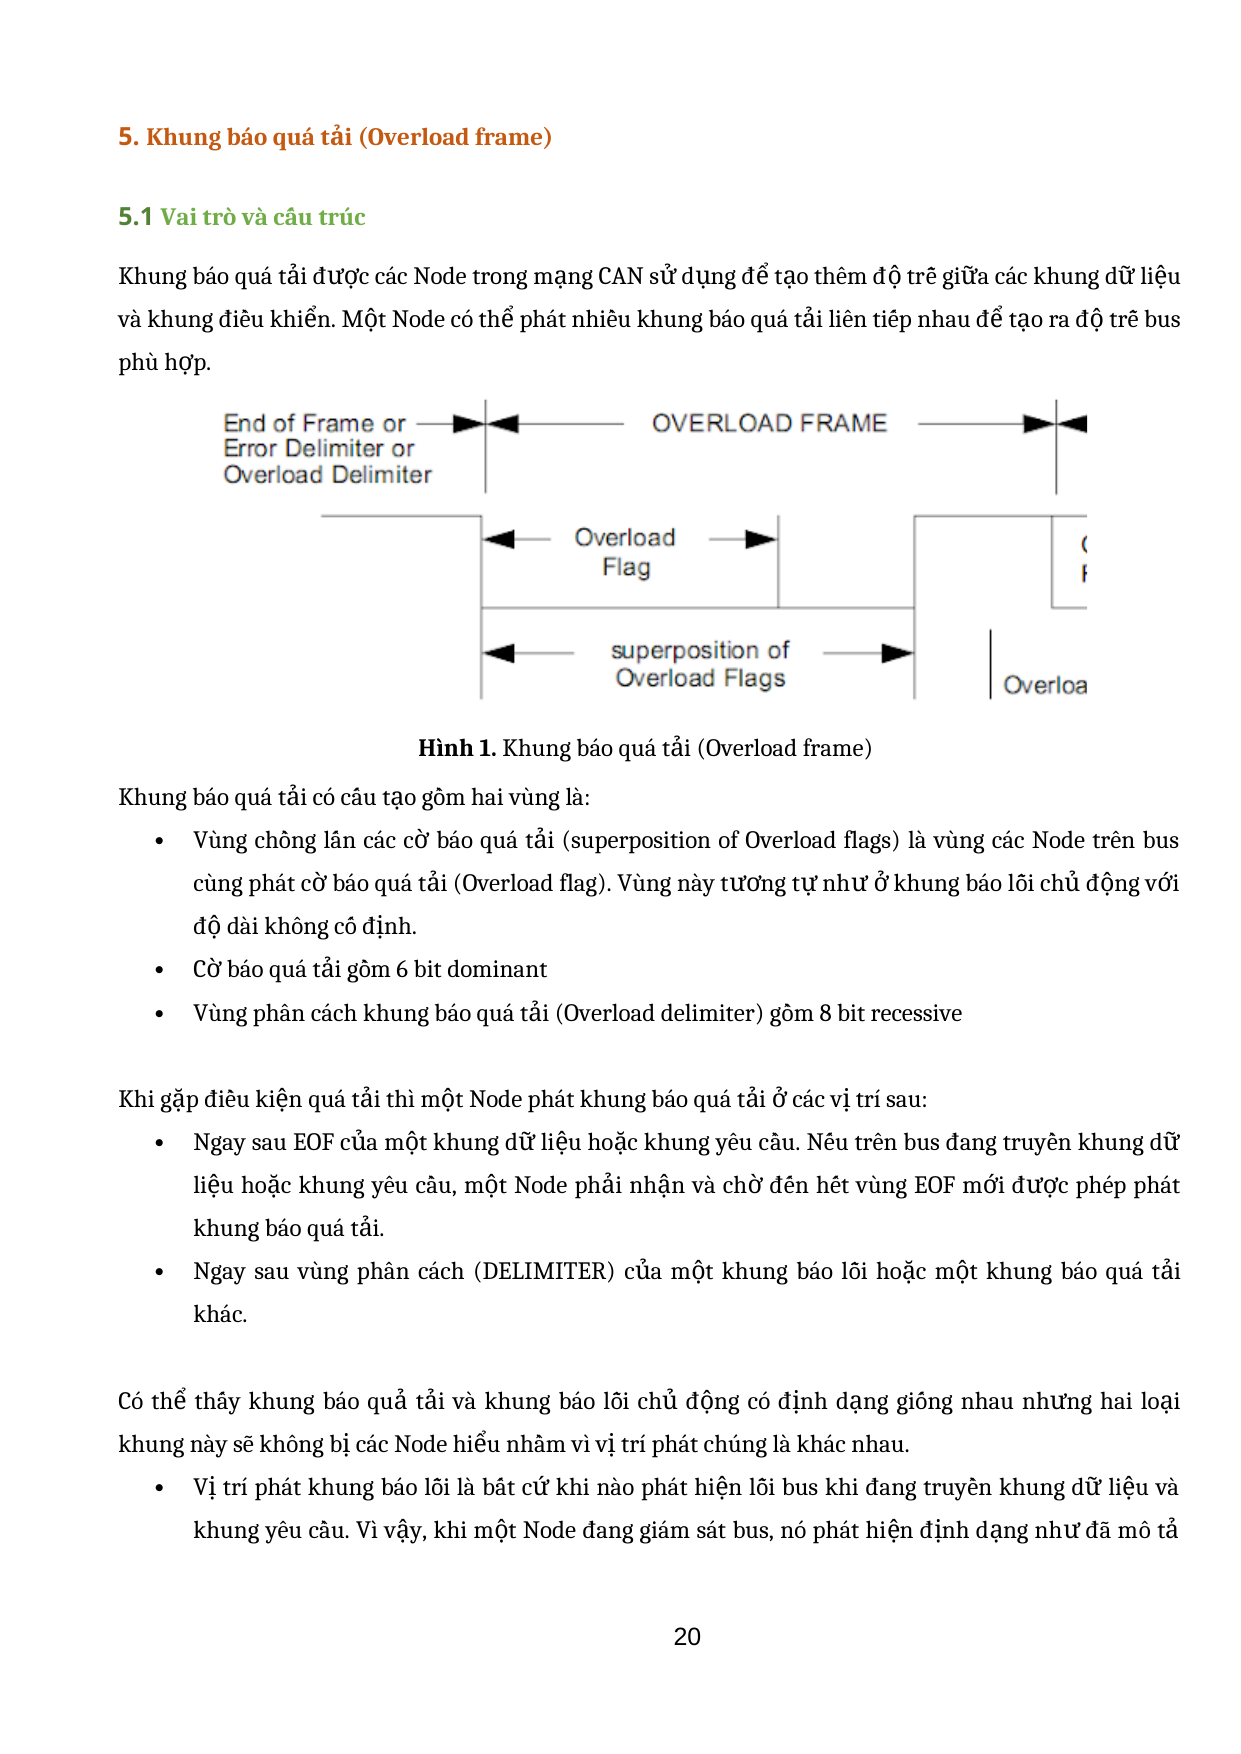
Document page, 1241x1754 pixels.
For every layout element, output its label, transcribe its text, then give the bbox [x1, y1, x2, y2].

subtitle Khung báo quá tải (Overload frame) [118, 118, 1181, 152]
subtitle Vai trò và cấu trúc [118, 198, 1181, 232]
text Khi gặp điều kiện quá tải thì một Node phát khung báo quá tải ở các vị trí sau: [118, 1085, 1181, 1113]
text Có thể thấy khung báo quả tải và khung báo lỗi chủ động có định dạng giống nhau nhưng hai loại khung này sẽ không bị các Node hiểu nhầm vì vị trí phát chúng là khác nhau. [118, 1387, 1181, 1458]
table_header [212, 391, 1087, 727]
table_cell Hình 1. Khung báo quá tải (Overload frame) [212, 728, 1087, 783]
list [156, 1473, 1181, 1545]
text Khung báo quá tải được các Node trong mạng CAN sử dụng để tạo thêm độ trễ giữa các khung dữ liệu và khung điều khiển. Một Node có thể phát nhiều khung báo quá tải liên tiếp nhau để tạo ra độ trễ bus phù hợp. [118, 262, 1181, 377]
list Ngay sau EOF của một khung dữ liệu hoặc khung yêu cầu. Nếu trên bus đang truyền khung dữ liệu hoặc khung yêu cầu, một Node phải nhận và chờ đến hết vùng EOF mới được phép phát khung báo quá tải. [156, 1128, 1181, 1243]
list Vùng chồng lấn các cờ báo quá tải (superposition of Overload flags) là vùng các Node trên bus cùng phát cờ báo quá tải (Overload flag). Vùng này tương tự như ở khung báo lỗi chủ động với độ dài không cố định. [156, 826, 1181, 941]
list Cờ báo quá tải gồm 6 bit dominant [156, 955, 1181, 984]
text Khung báo quá tải có cấu tạo gồm hai vùng là: [118, 783, 1181, 812]
picture [219, 397, 1088, 707]
list Vùng phân cách khung báo quá tải (Overload delimiter) gồm 8 bit recessive [156, 998, 1181, 1027]
list Ngay sau vùng phân cách (DELIMITER) của một khung báo lỗi hoặc một khung báo quá tải khác. [156, 1257, 1181, 1329]
